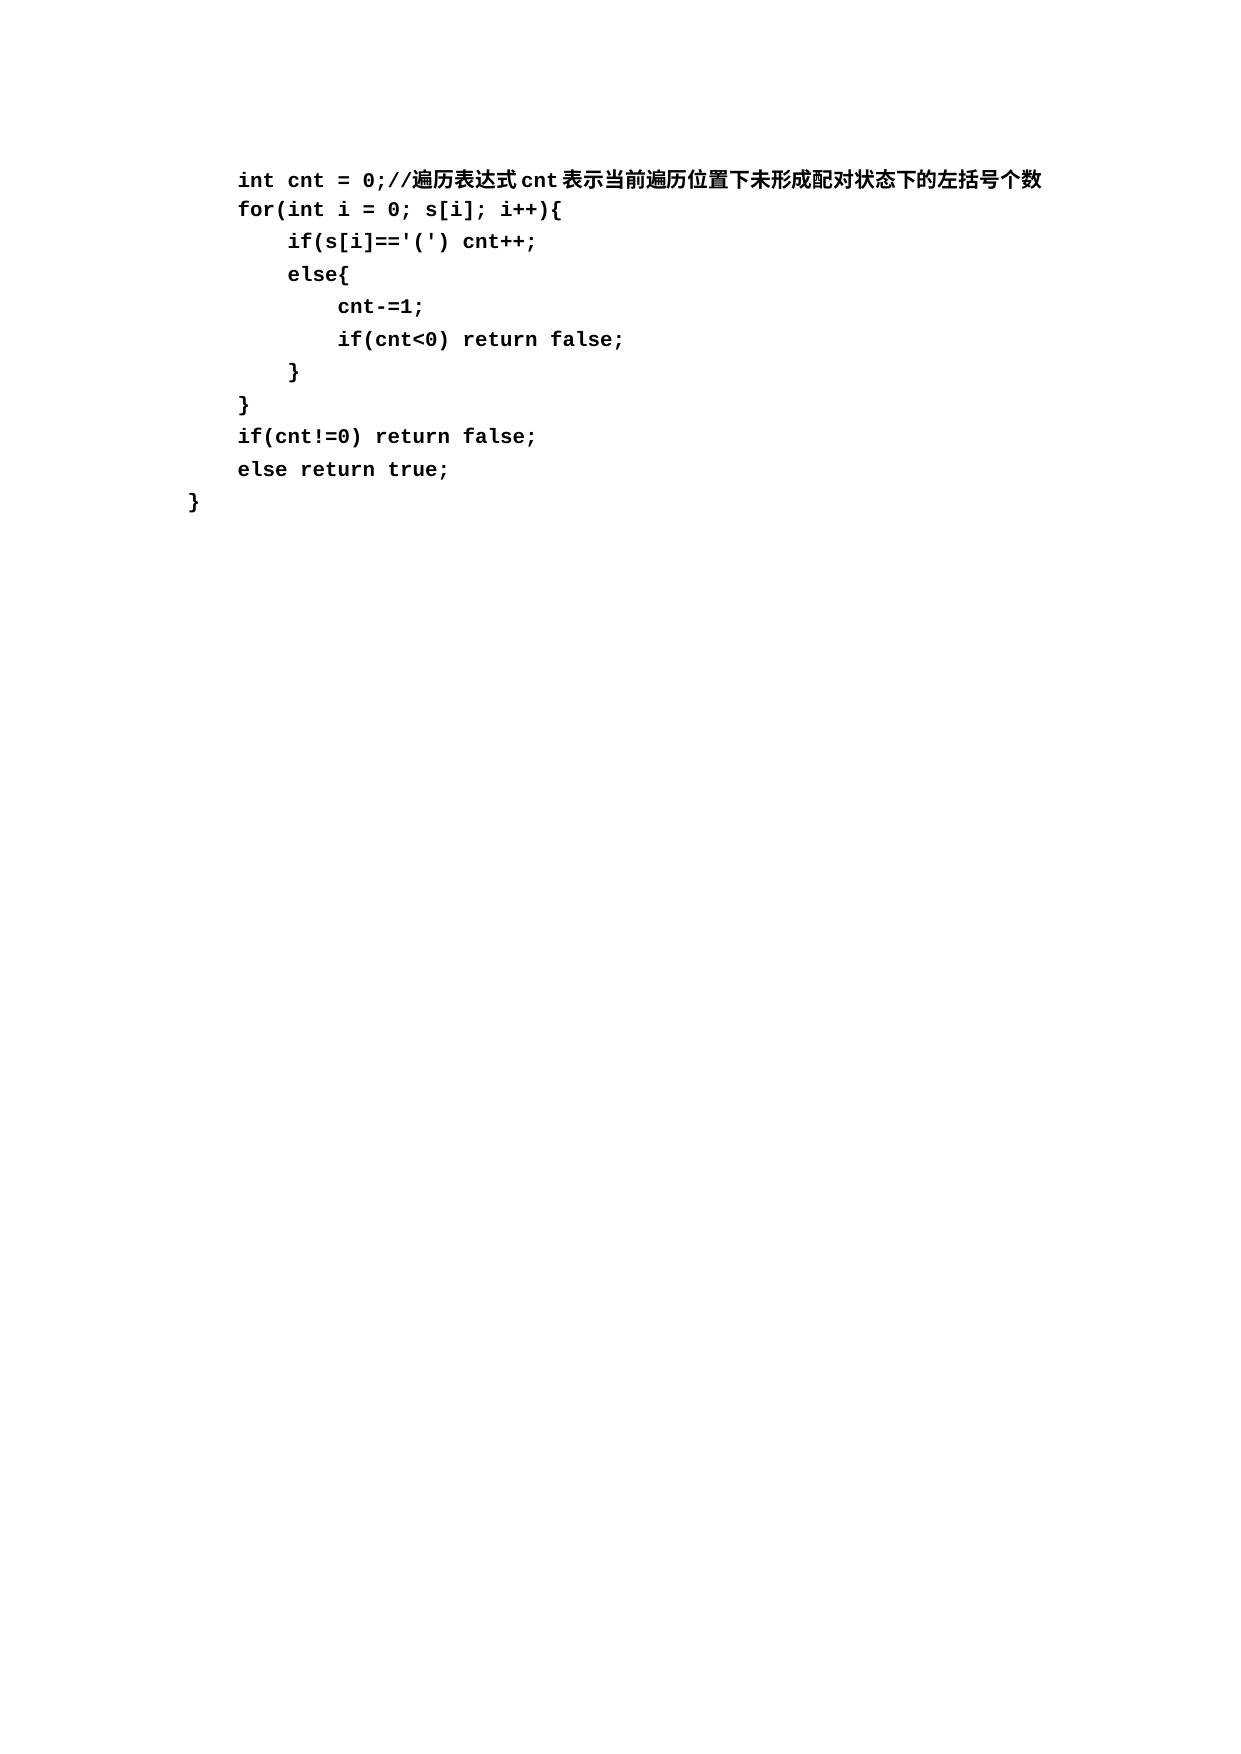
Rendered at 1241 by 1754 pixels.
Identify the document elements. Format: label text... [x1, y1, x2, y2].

text for(int i = 0; s[i]; i++){ [187, 194, 1053, 227]
text cnt-=1; [187, 292, 1053, 324]
text int cnt = 0;//遍历表达式cnt表示当前遍历位置下未形成配对状态下的左括号个数 [187, 162, 1053, 194]
text if(s[i]=='(') cnt++; [187, 227, 1053, 259]
text else{ [187, 259, 1053, 292]
text else return true; [187, 454, 1053, 487]
text if(cnt!=0) return false; [187, 422, 1053, 454]
text } [187, 357, 1053, 389]
text } [187, 487, 1053, 519]
text if(cnt<0) return false; [187, 324, 1053, 357]
text } [187, 389, 1053, 422]
